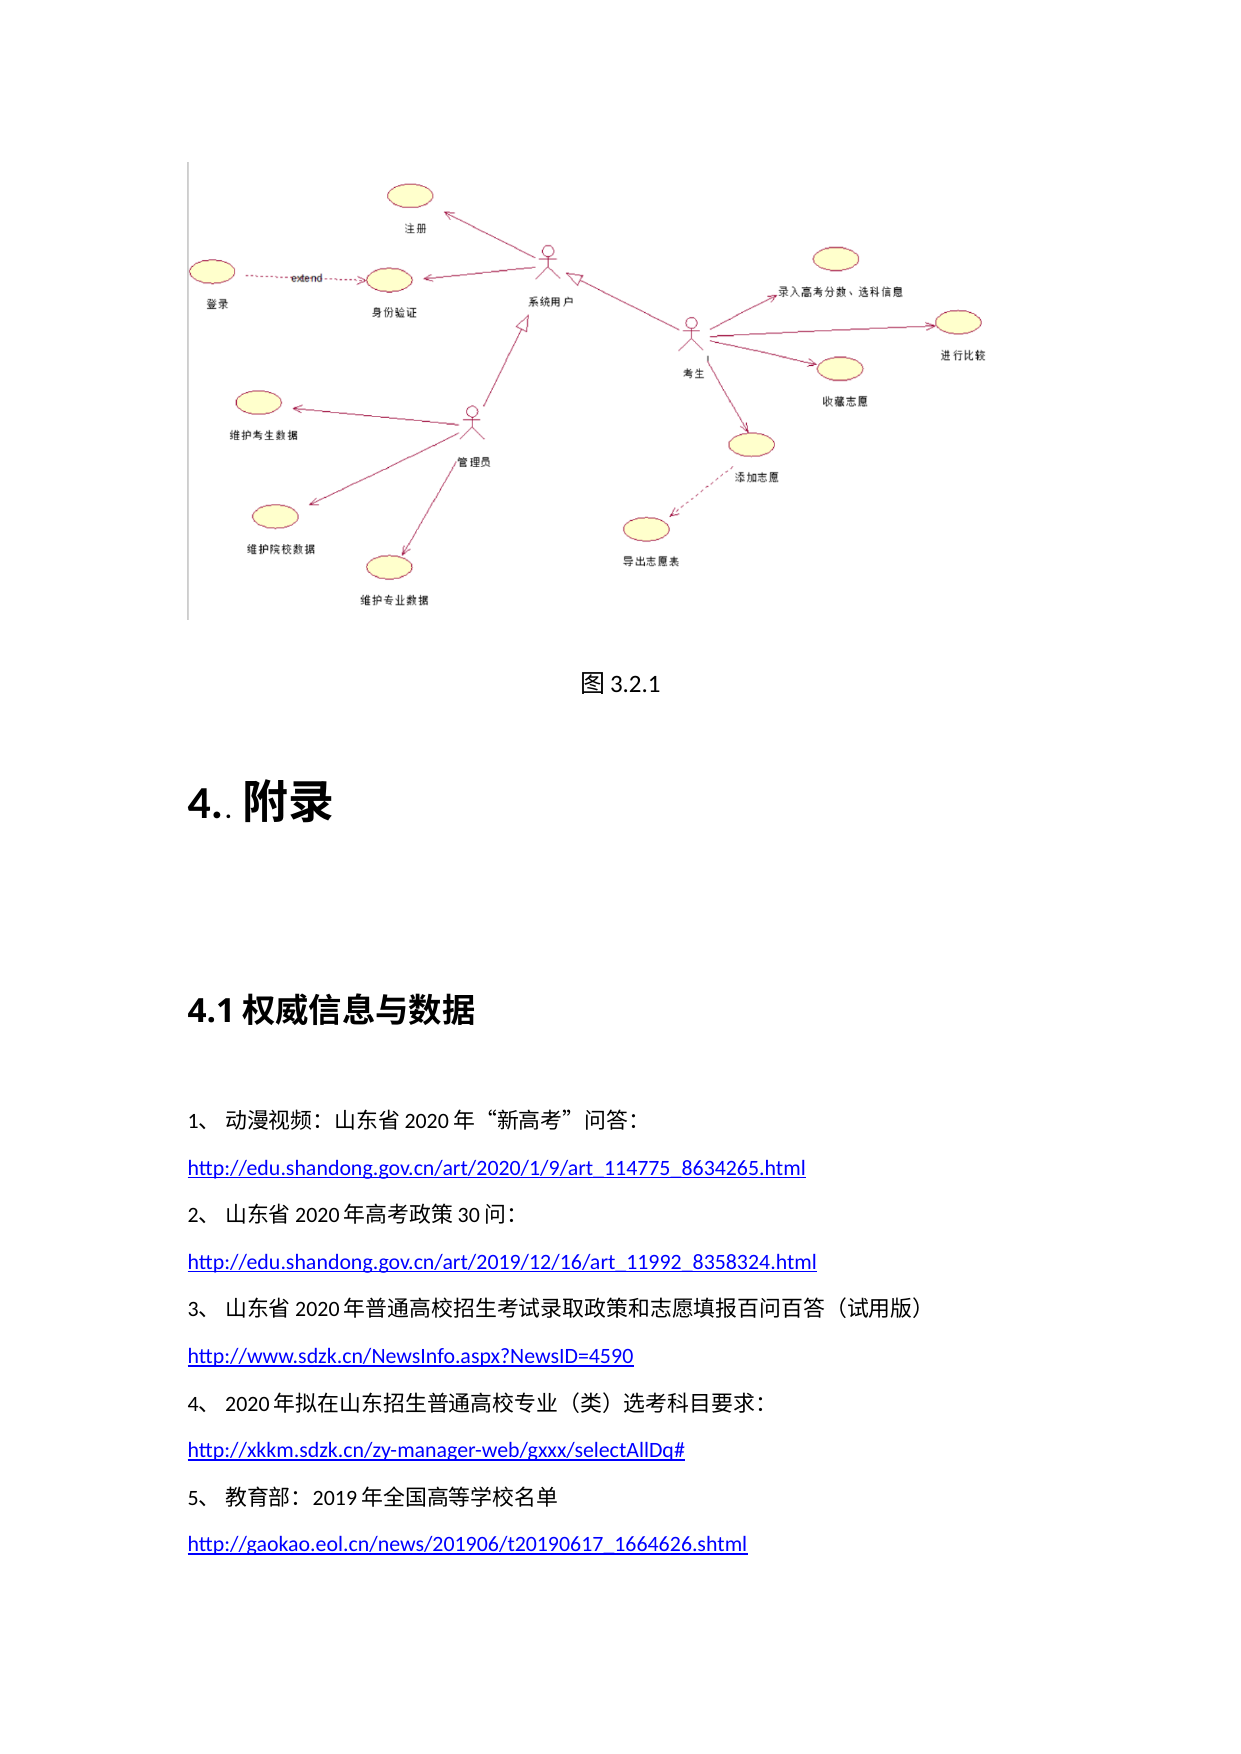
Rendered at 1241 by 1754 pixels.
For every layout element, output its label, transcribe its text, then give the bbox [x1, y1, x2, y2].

list 山东省2020年普通高校招生考试录取政策和志愿填报百问百答（试用版） [187, 1291, 1053, 1323]
text http://www.sdzk.cn/NewsInfo.aspx?NewsID=4590 [187, 1339, 1053, 1372]
list 2020年拟在山东招生普通高校专业（类）选考科目要求： [187, 1385, 1053, 1418]
list 动漫视频：山东省2020年“新高考”问答： [187, 1103, 1053, 1135]
list 教育部：2019年全国高等学校名单 [187, 1479, 1053, 1512]
text 图3.2.1 [187, 649, 1053, 714]
picture [187, 162, 1052, 620]
text http://xkkm.sdzk.cn/zy-manager-web/gxxx/selectAllDq# [187, 1433, 1053, 1466]
text http://edu.shandong.gov.cn/art/2019/12/16/art_11992_8358324.html [187, 1245, 1053, 1278]
subtitle 4.1权威信息与数据 [187, 975, 1053, 1040]
list 山东省2020年高考政策30问： [187, 1197, 1053, 1229]
text http://edu.shandong.gov.cn/art/2020/1/9/art_114775_8634265.html [187, 1151, 1053, 1183]
text http://gaokao.eol.cn/news/201906/t20190617_1664626.shtml [187, 1528, 1053, 1560]
subtitle . 附录 [187, 750, 1053, 847]
